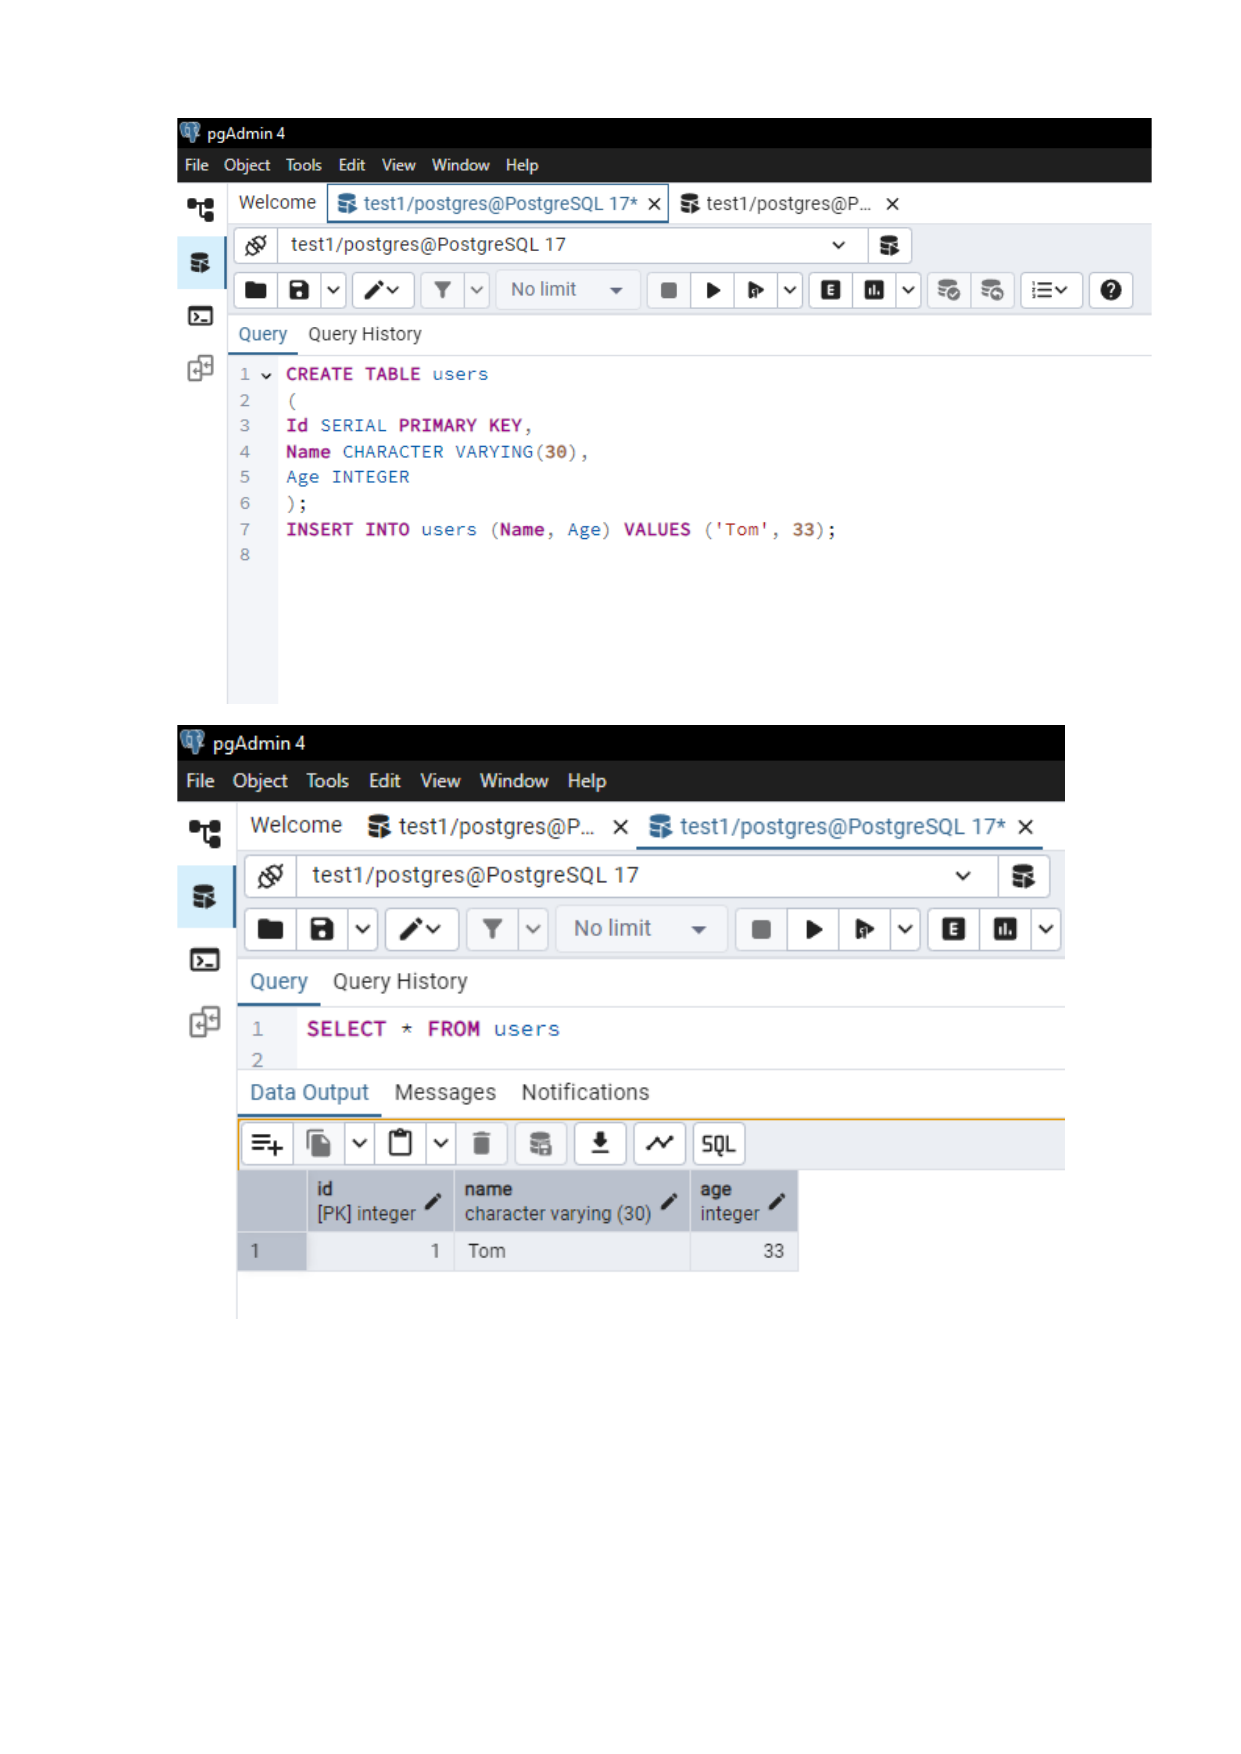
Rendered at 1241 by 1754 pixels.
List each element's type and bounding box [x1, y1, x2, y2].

picture [177, 118, 1152, 704]
picture [177, 725, 1065, 1319]
